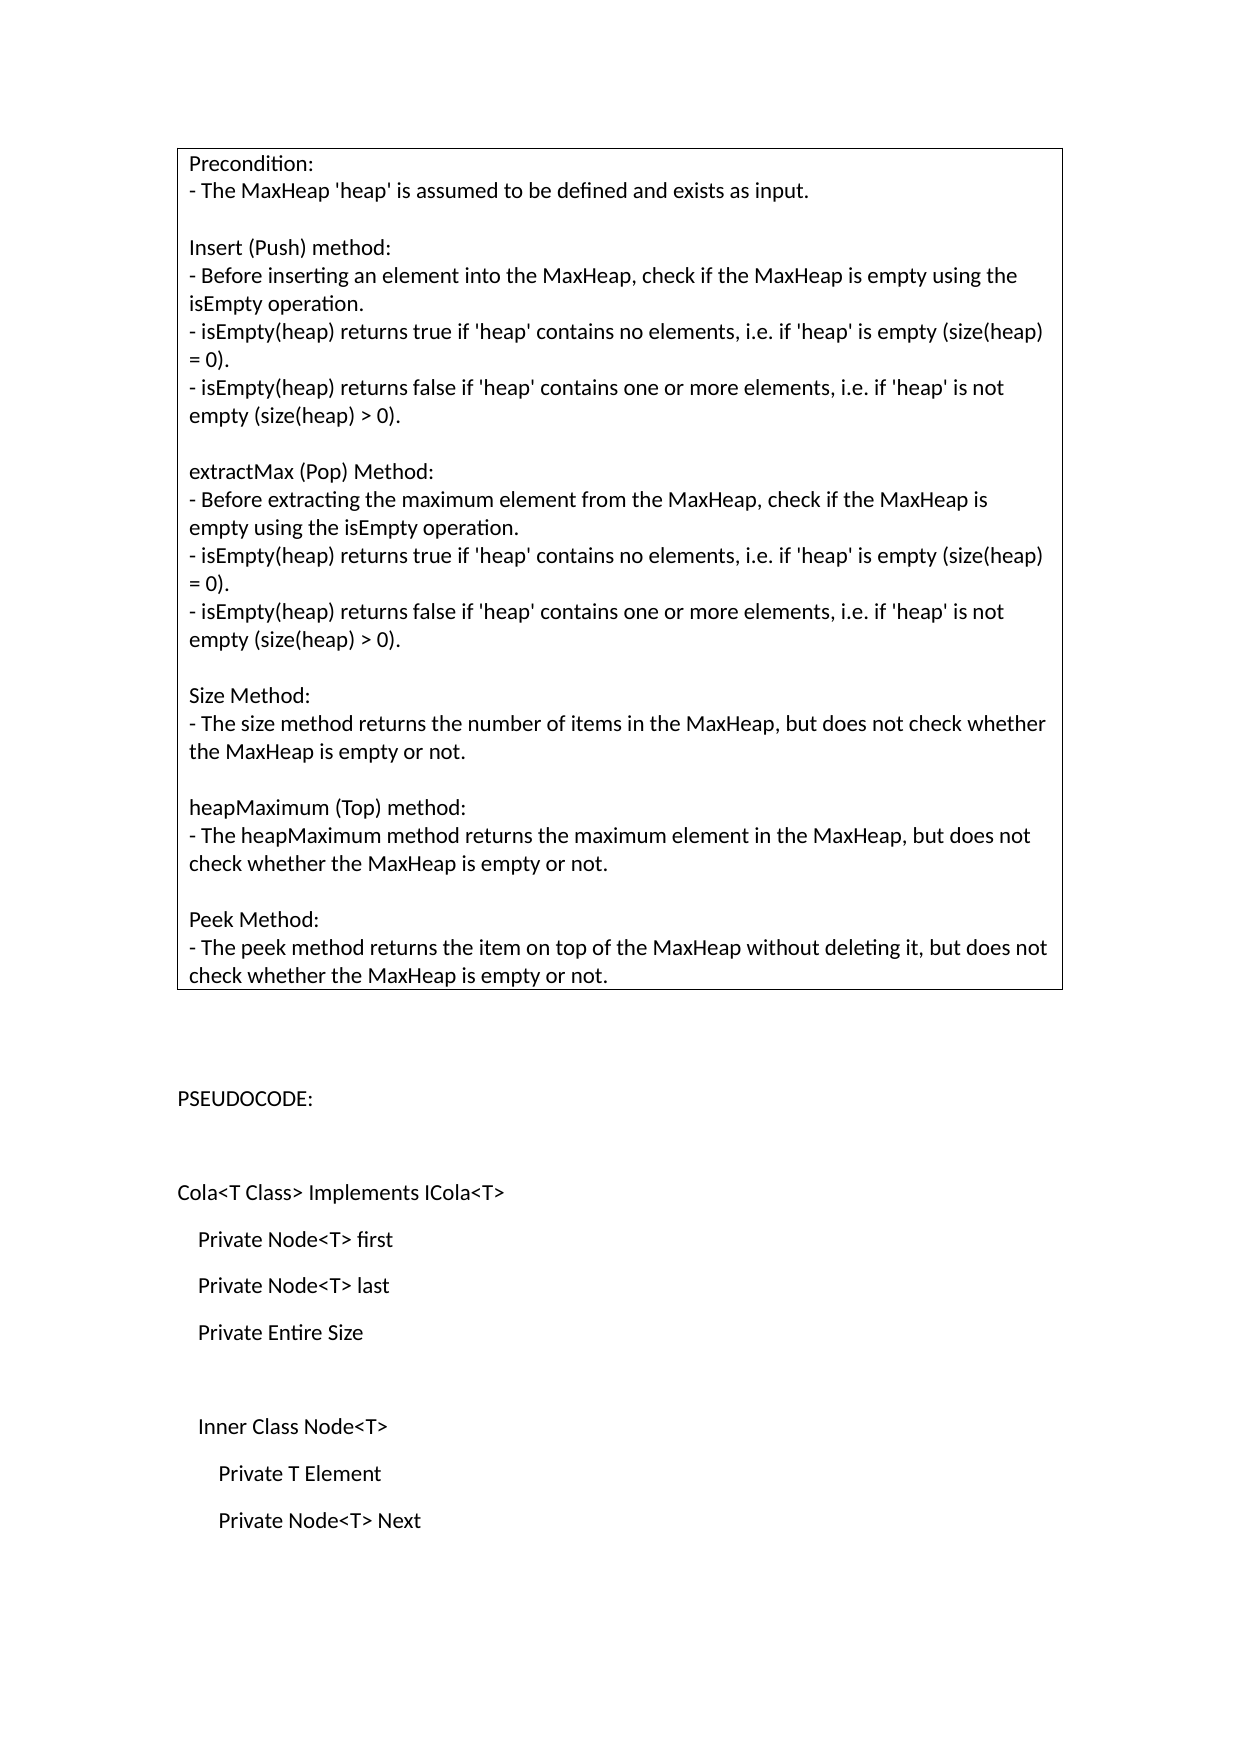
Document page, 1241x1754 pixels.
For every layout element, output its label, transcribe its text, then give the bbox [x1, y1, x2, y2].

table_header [178, 149, 1062, 989]
text Private Entire Size [177, 1318, 1063, 1346]
text Cola<T Class> Implements ICola<T> [177, 1178, 1063, 1206]
text Private Node<T> Next [177, 1506, 1063, 1534]
text Private Node<T> first [177, 1225, 1063, 1253]
text PSEUDOCODE: [177, 1084, 1063, 1112]
text Private T Element [177, 1459, 1063, 1487]
text Private Node<T> last [177, 1272, 1063, 1299]
text Inner Class Node<T> [177, 1412, 1063, 1440]
